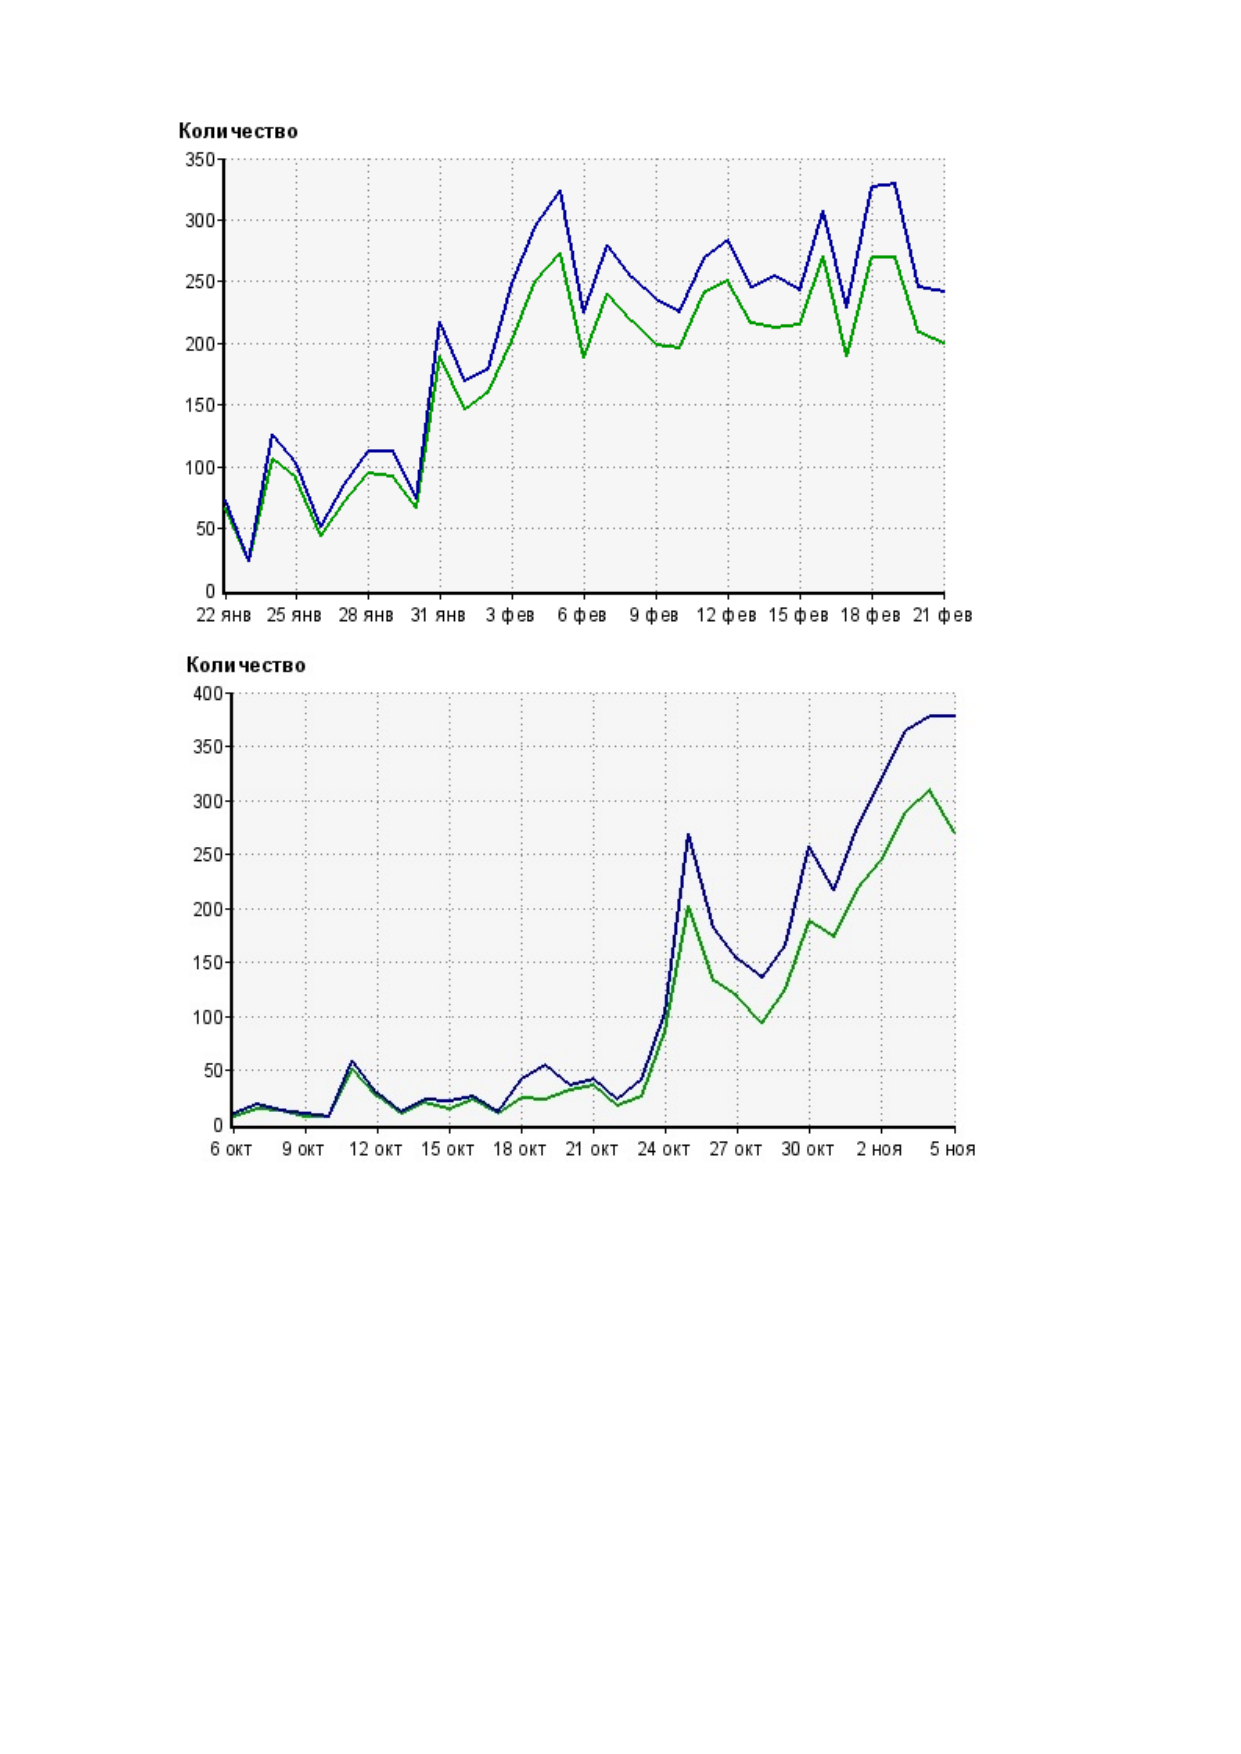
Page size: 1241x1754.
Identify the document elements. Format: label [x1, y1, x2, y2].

picture [177, 652, 989, 1162]
picture [177, 118, 985, 628]
